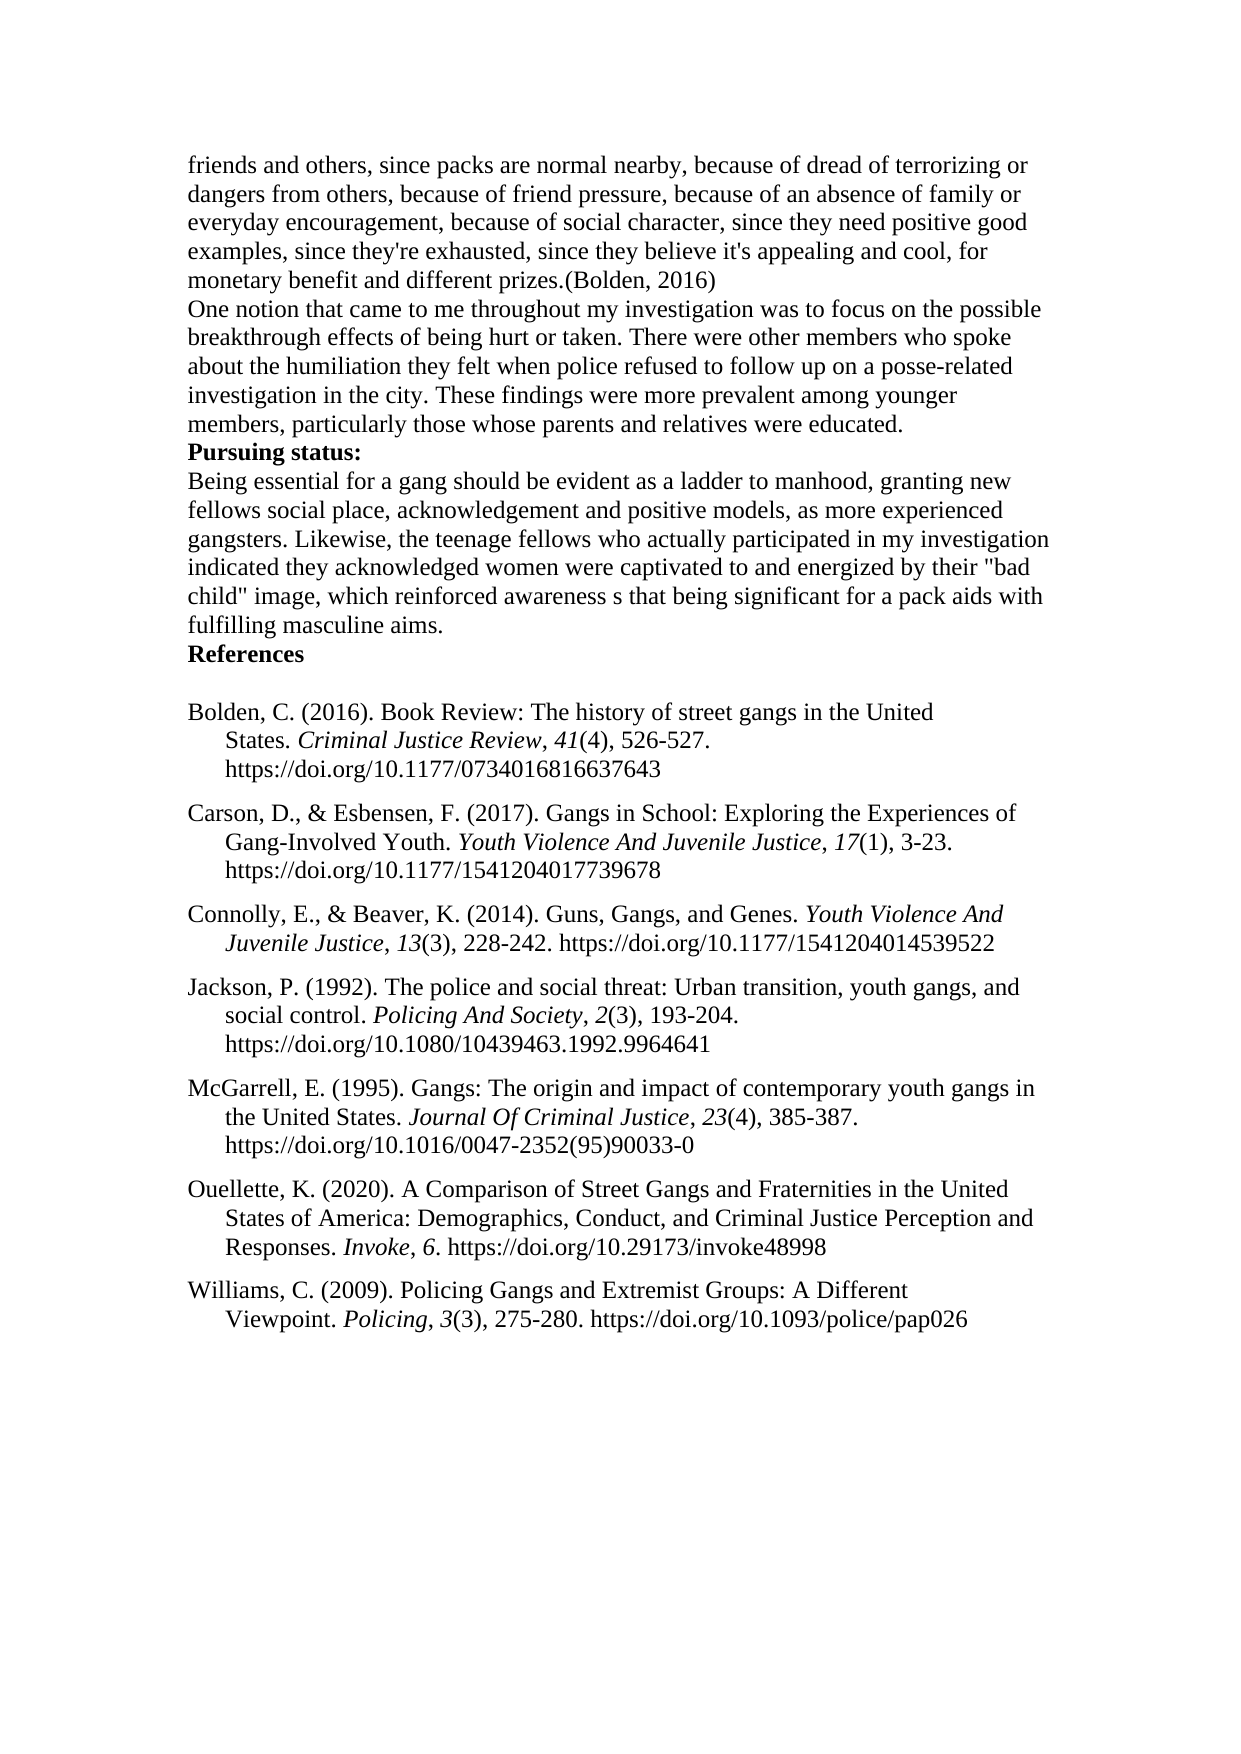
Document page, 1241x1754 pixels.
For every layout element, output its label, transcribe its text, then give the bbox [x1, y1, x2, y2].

text Williams, C. (2009). Policing Gangs and Extremist Groups: A Different Viewpoint. Policing, 3(3), 275-280. https://doi.org/10.1093/police/pap026 [187, 1275, 1053, 1333]
text Ouellette, K. (2020). A Comparison of Street Gangs and Fraternities in the United States of America: Demographics, Conduct, and Criminal Justice Perception and Responses. Invoke, 6. https://doi.org/10.29173/invoke48998 [187, 1174, 1053, 1260]
text Carson, D., & Esbensen, F. (2017). Gangs in School: Exploring the Experiences of Gang-Involved Youth. Youth Violence And Juvenile Justice, 17(1), 3-23. https://doi.org/10.1177/1541204017739678 [187, 798, 1053, 884]
text Jackson, P. (1992). The police and social threat: Urban transition, youth gangs, and social control. Policing And Society, 2(3), 193-204. https://doi.org/10.1080/10439463.1992.9964641 [187, 972, 1053, 1058]
text Being essential for a gang should be evident as a ladder to manhood, granting new fellows social place, acknowledgement and positive models, as more experienced gangsters. Likewise, the teenage fellows who actually participated in my investigation indicated they acknowledged women were captivated to and energized by their "bad child" image, which reinforced awareness s that being significant for a pack aids with fulfilling masculine aims. [187, 466, 1053, 639]
text Bolden, C. (2016). Book Review: The history of street gangs in the United States. Criminal Justice Review, 41(4), 526-527. https://doi.org/10.1177/0734016816637643 [187, 697, 1053, 783]
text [187, 150, 1053, 294]
subtitle References [187, 639, 1053, 667]
text McGarrell, E. (1995). Gangs: The origin and impact of contemporary youth gangs in the United States. Journal Of Criminal Justice, 23(4), 385-387. https://doi.org/10.1016/0047-2352(95)90033-0 [187, 1073, 1053, 1159]
text Connolly, E., & Beaver, K. (2014). Guns, Gangs, and Genes. Youth Violence And Juvenile Justice, 13(3), 228-242. https://doi.org/10.1177/1541204014539522 [187, 899, 1053, 957]
text One notion that came to me throughout my investigation was to focus on the possible breakthrough effects of being hurt or taken. There were other members who spoke about the humiliation they felt when police refused to follow up on a posse-related investigation in the city. These findings were more prevalent among younger members, particularly those whose parents and relatives were educated. [187, 294, 1053, 437]
text Pursuing status: [187, 437, 1053, 466]
